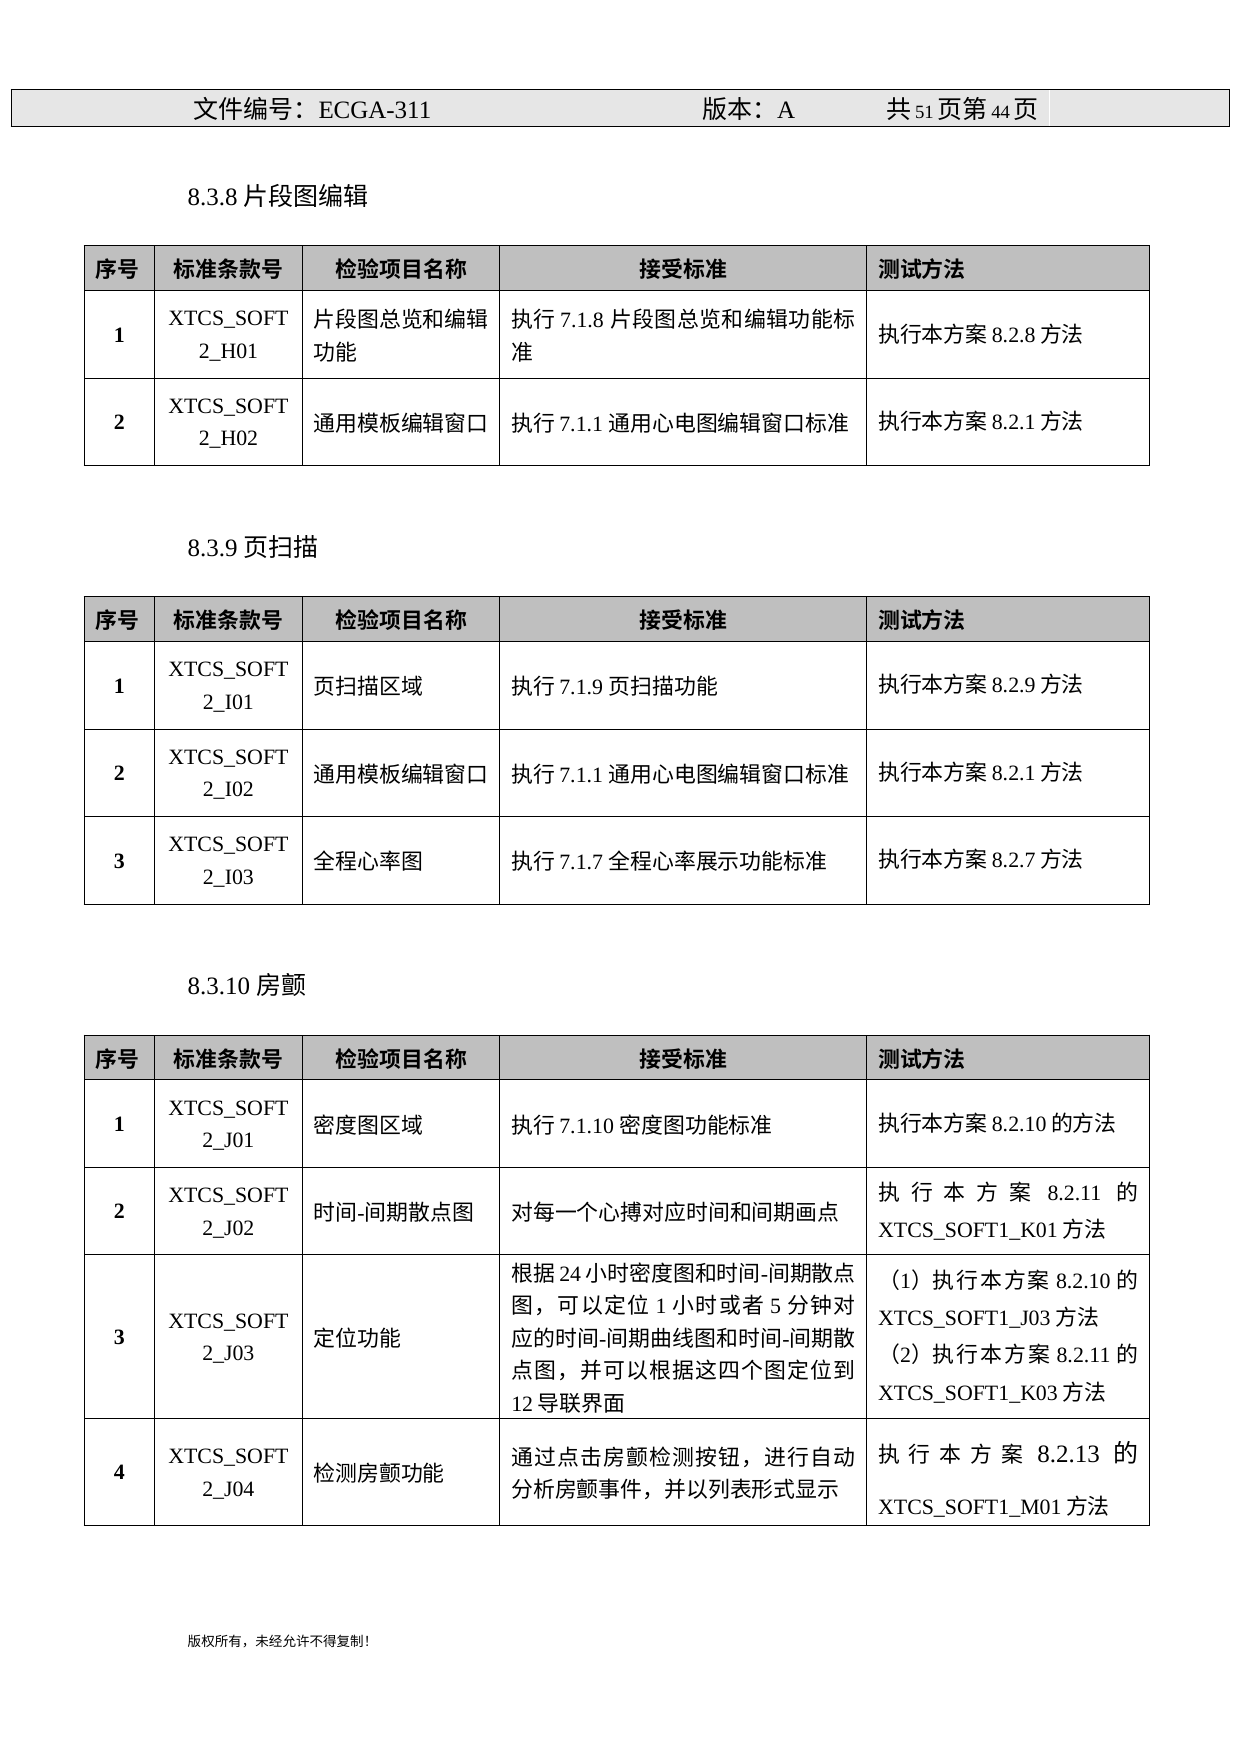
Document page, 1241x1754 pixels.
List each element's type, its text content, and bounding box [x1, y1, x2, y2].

table_cell 定位功能 [303, 1255, 499, 1418]
text 8.3.10 房颤 [187, 951, 1053, 1016]
table_header 标准条款号 [155, 246, 302, 290]
table_cell [85, 1255, 154, 1418]
table_header 测试方法 [867, 1036, 1149, 1079]
table_cell 执行本方案8.2.13的XTCS_SOFT1_M01方法 [867, 1419, 1149, 1525]
table_cell XTCS_SOFT2_J04 [155, 1419, 302, 1525]
table_header 接受标准 [500, 597, 866, 641]
table_cell 全程心率图 [303, 817, 499, 903]
table_header 检验项目名称 [303, 1036, 499, 1079]
table_cell XTCS_SOFT2_H01 [155, 291, 302, 377]
table_cell [85, 1080, 154, 1167]
table_header 接受标准 [500, 1036, 866, 1079]
table_cell [85, 1168, 154, 1254]
table_cell XTCS_SOFT2_J03 [155, 1255, 302, 1418]
table_cell XTCS_SOFT2_I01 [155, 642, 302, 728]
table_cell 执行7.1.9 页扫描功能 [500, 642, 866, 728]
table_cell 通用模板编辑窗口 [303, 730, 499, 816]
table_cell XTCS_SOFT2_I03 [155, 817, 302, 903]
table_cell 检测房颤功能 [303, 1419, 499, 1525]
table_header 测试方法 [867, 246, 1149, 290]
table_header 检验项目名称 [303, 246, 499, 290]
table_cell [85, 817, 154, 903]
table_cell 执行本方案8.2.10的方法 [867, 1080, 1149, 1167]
table_cell 页扫描区域 [303, 642, 499, 728]
table_cell [85, 291, 154, 377]
table_cell 根据24小时密度图和时间-间期散点图，可以定位1小时或者5分钟对应的时间-间期曲线图和时间-间期散点图，并可以根据这四个图定位到12导联界面 [500, 1255, 866, 1418]
table_cell 执行本方案8.2.9方法 [867, 642, 1149, 728]
table_cell 执行7.1.7 全程心率展示功能标准 [500, 817, 866, 903]
table_cell [85, 730, 154, 816]
table_cell 对每一个心搏对应时间和间期画点 [500, 1168, 866, 1254]
table_cell 执行7.1.10 密度图功能标准 [500, 1080, 866, 1167]
text 8.3.8 片段图编辑 [187, 162, 1053, 227]
table_cell 执行本方案8.2.8方法 [867, 291, 1149, 377]
table_cell 执行7.1.1 通用心电图编辑窗口标准 [500, 379, 866, 465]
table_cell [85, 379, 154, 465]
table_cell 片段图总览和编辑功能 [303, 291, 499, 377]
table_header 检验项目名称 [303, 597, 499, 641]
table_cell XTCS_SOFT2_J01 [155, 1080, 302, 1167]
table_cell 执行7.1.8 片段图总览和编辑功能标准 [500, 291, 866, 377]
table_header 序号 [85, 597, 154, 641]
table_cell [85, 642, 154, 728]
table_cell [85, 1419, 154, 1525]
table_cell 密度图区域 [303, 1080, 499, 1167]
table_cell 执行7.1.1 通用心电图编辑窗口标准 [500, 730, 866, 816]
table_cell 执行本方案8.2.1方法 [867, 730, 1149, 816]
table_cell 执行本方案8.2.10的XTCS_SOFT1_J03方法 执行本方案8.2.11的XTCS_SOFT1_K03方法 [867, 1255, 1149, 1418]
table_cell 执行本方案8.2.1方法 [867, 379, 1149, 465]
table_cell 执行本方案8.2.7方法 [867, 817, 1149, 903]
table_cell 通过点击房颤检测按钮，进行自动分析房颤事件，并以列表形式显示 [500, 1419, 866, 1525]
table_cell XTCS_SOFT2_H02 [155, 379, 302, 465]
table_cell 通用模板编辑窗口 [303, 379, 499, 465]
text 8.3.9 页扫描 [187, 513, 1053, 578]
table_header 标准条款号 [155, 1036, 302, 1079]
table_header 序号 [85, 1036, 154, 1079]
table_cell 执行本方案8.2.11的XTCS_SOFT1_K01方法 [867, 1168, 1149, 1254]
table_cell XTCS_SOFT2_J02 [155, 1168, 302, 1254]
table_cell XTCS_SOFT2_I02 [155, 730, 302, 816]
table_header 测试方法 [867, 597, 1149, 641]
table_header 序号 [85, 246, 154, 290]
table_cell 时间-间期散点图 [303, 1168, 499, 1254]
table_header 标准条款号 [155, 597, 302, 641]
table_header 接受标准 [500, 246, 866, 290]
